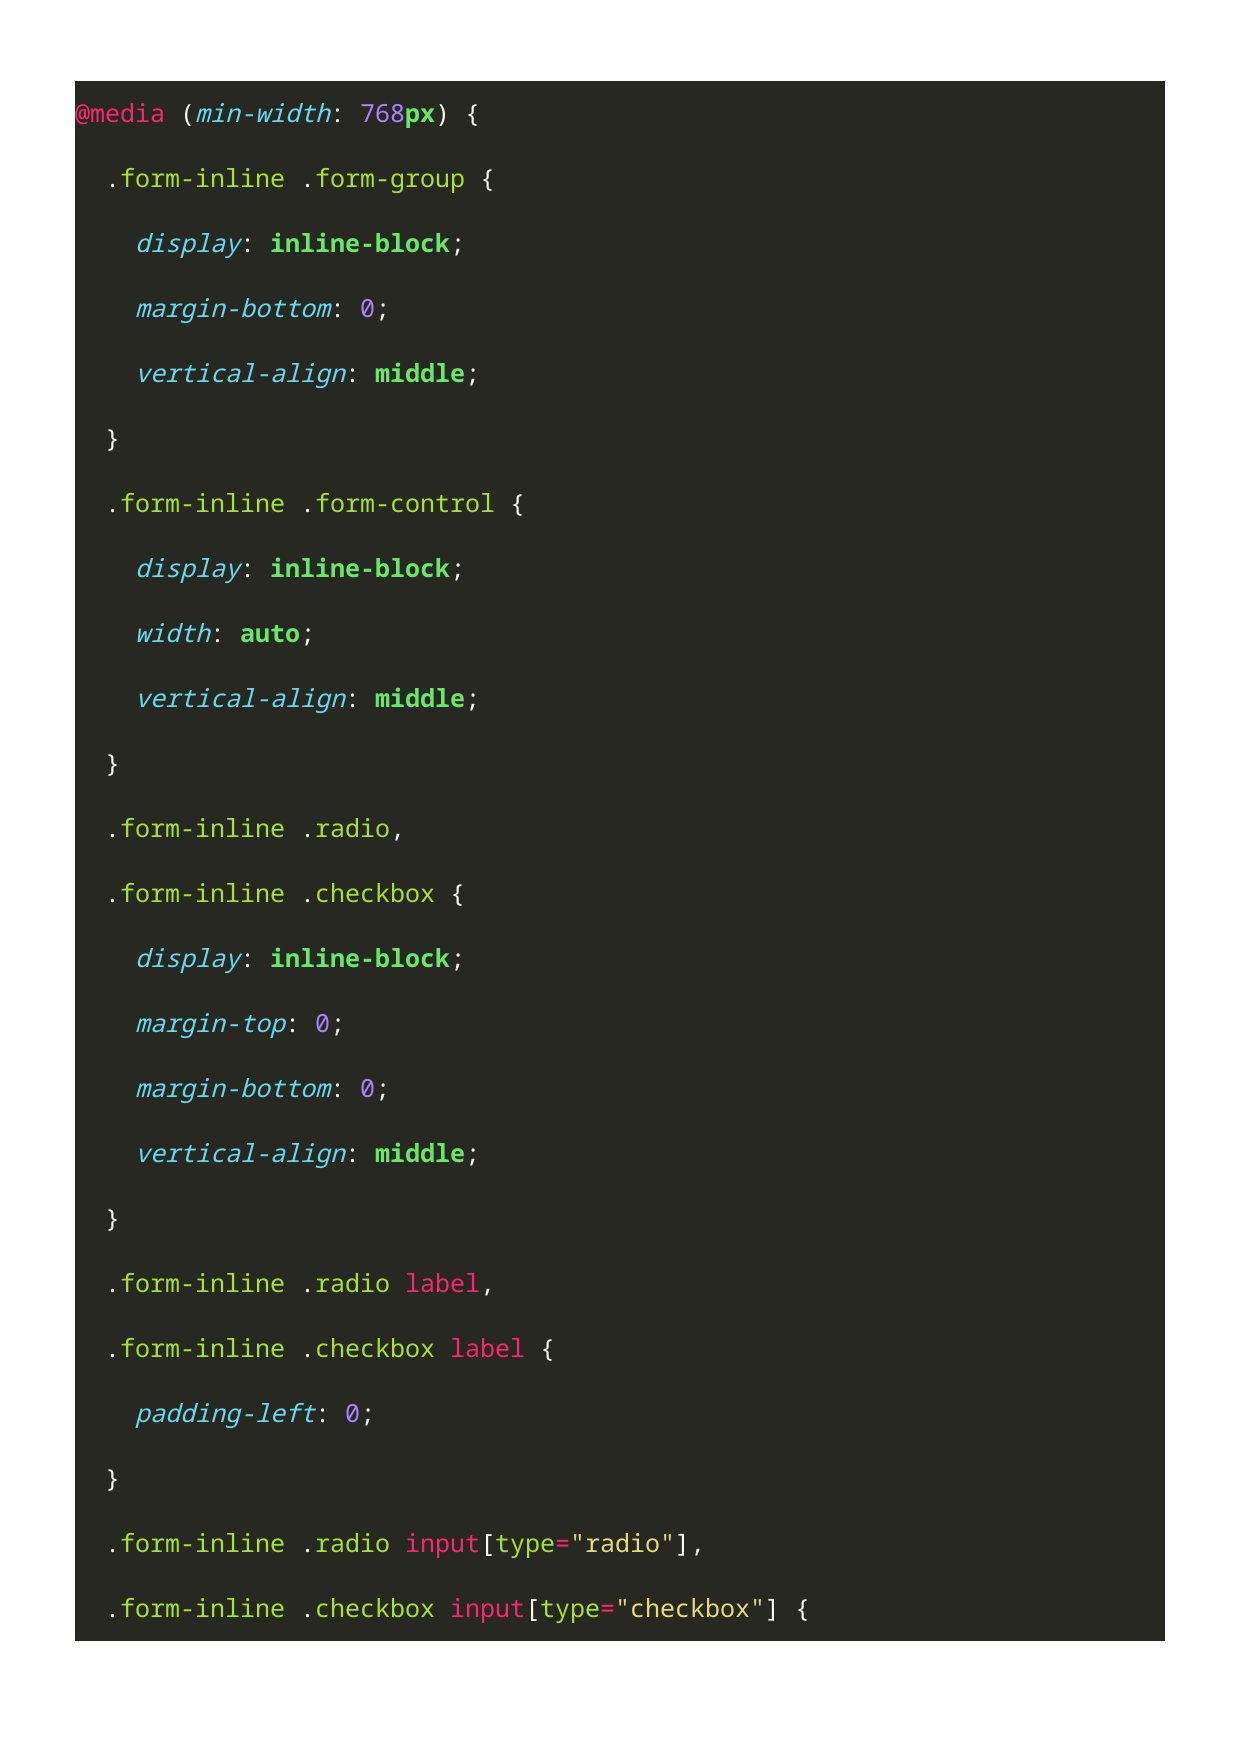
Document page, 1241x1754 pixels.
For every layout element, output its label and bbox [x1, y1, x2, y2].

text [75, 81, 1165, 1641]
